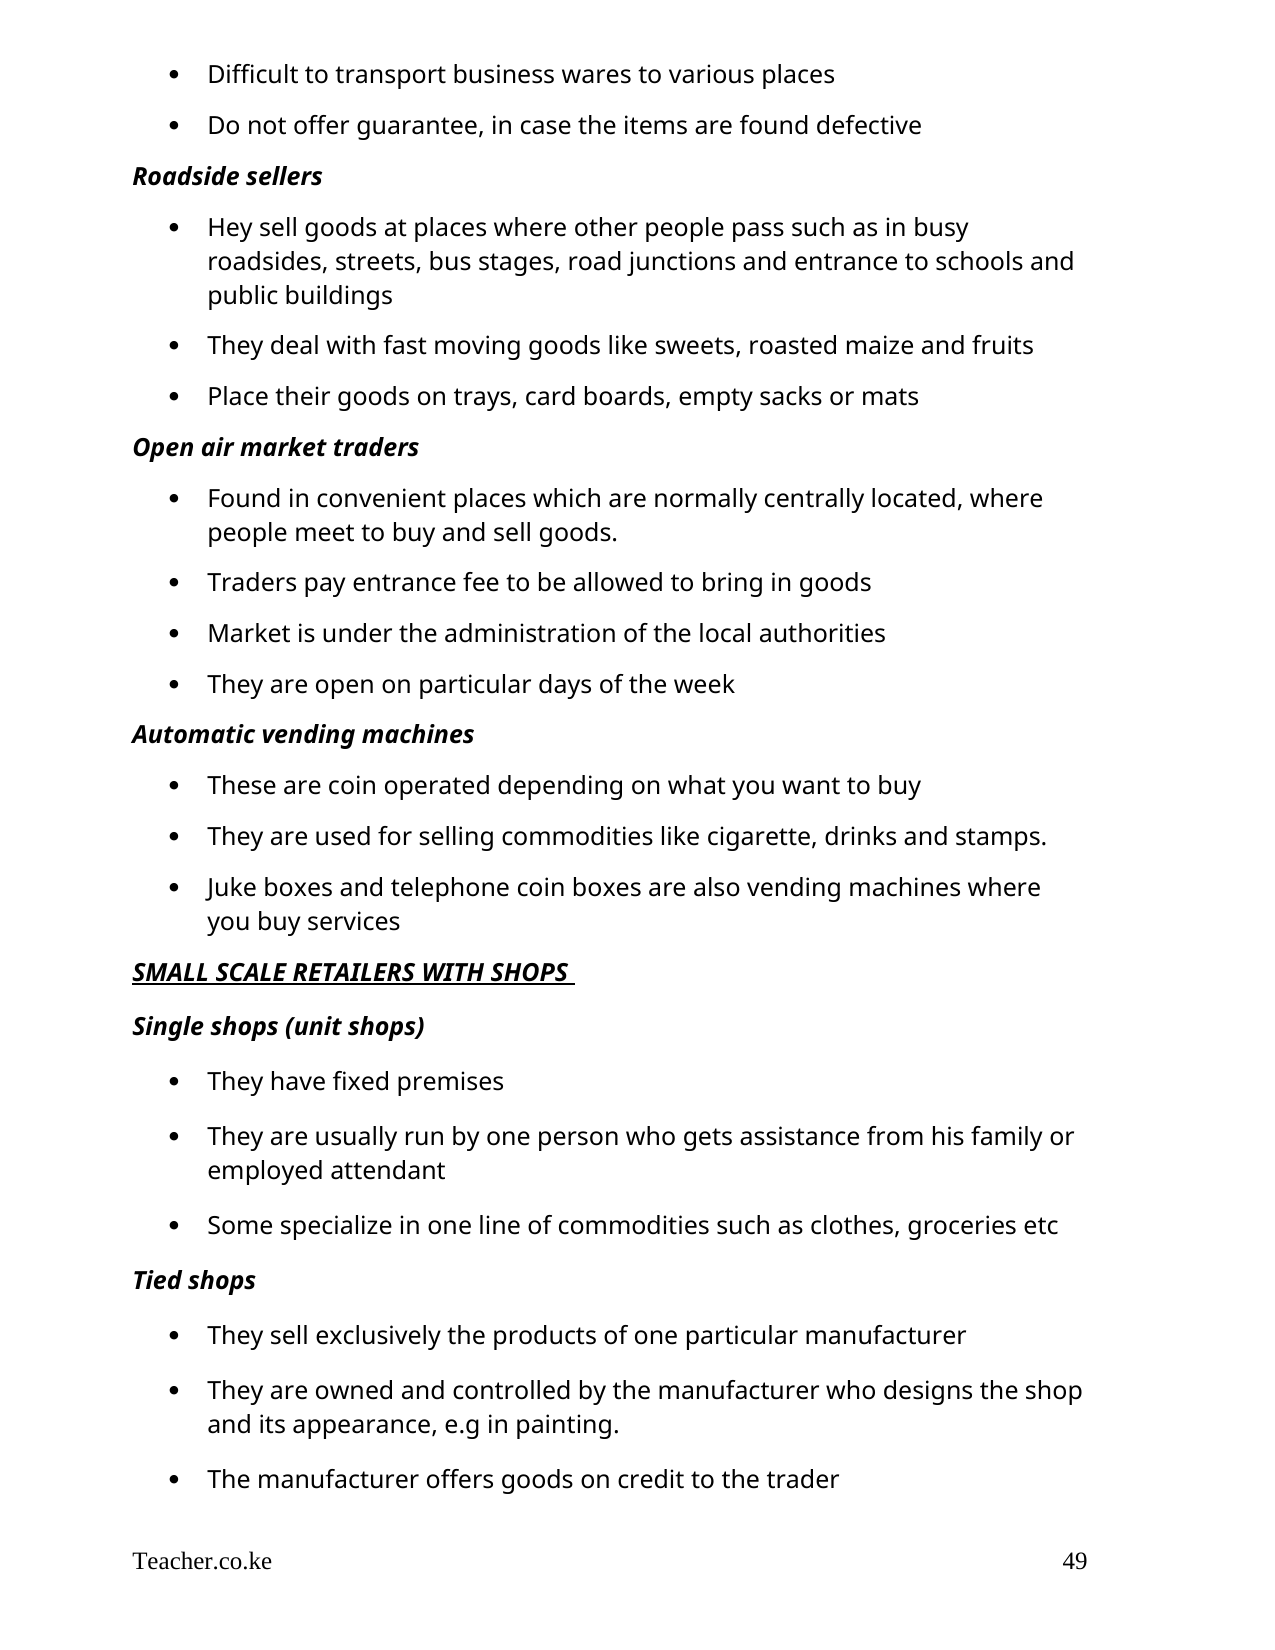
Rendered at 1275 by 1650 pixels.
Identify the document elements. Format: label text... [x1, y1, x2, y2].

list Found in convenient places which are normally centrally located, where people meet to buy and sell goods. [169, 480, 1087, 548]
list Juke boxes and telephone coin boxes are also vending machines where you buy services [169, 869, 1087, 937]
list Difficult to transport business wares to various places [169, 57, 1087, 91]
list They are owned and controlled by the manufacturer who designs the shop and its appearance, e.g in painting. [169, 1372, 1087, 1441]
list Place their goods on trays, card boards, empty sacks or mats [169, 379, 1087, 413]
list Some specialize in one line of commodities such as clothes, groceries etc [169, 1208, 1087, 1242]
list They are used for selling commodities like cigarette, drinks and stamps. [169, 819, 1087, 853]
list They are usually run by one person who gets assistance from his family or employed attendant [169, 1119, 1087, 1187]
text Roadside sellers [132, 158, 1087, 192]
list They sell exclusively the products of one particular manufacturer [169, 1318, 1087, 1352]
list Traders pay entrance fee to be allowed to bring in goods [169, 565, 1087, 599]
list Do not offer guarantee, in case the items are found defective [169, 108, 1087, 142]
text Open air market traders [132, 429, 1087, 463]
text Tied shops [132, 1263, 1087, 1297]
text SMALL SCALE RETAILERS WITH SHOPS [132, 954, 1087, 988]
text Single shops (unit shops) [132, 1009, 1087, 1043]
text Automatic vending machines [132, 717, 1087, 751]
list The manufacturer offers goods on credit to the trader [169, 1461, 1087, 1496]
list These are coin operated depending on what you want to buy [169, 768, 1087, 802]
list Hey sell goods at places where other people pass such as in busy roadsides, streets, bus stages, road junctions and entrance to schools and public buildings [169, 209, 1087, 311]
list They are open on particular days of the week [169, 666, 1087, 701]
list They have fixed premises [169, 1064, 1087, 1098]
list They deal with fast moving goods like sweets, roasted maize and fruits [169, 328, 1087, 362]
list Market is under the administration of the local authorities [169, 616, 1087, 650]
